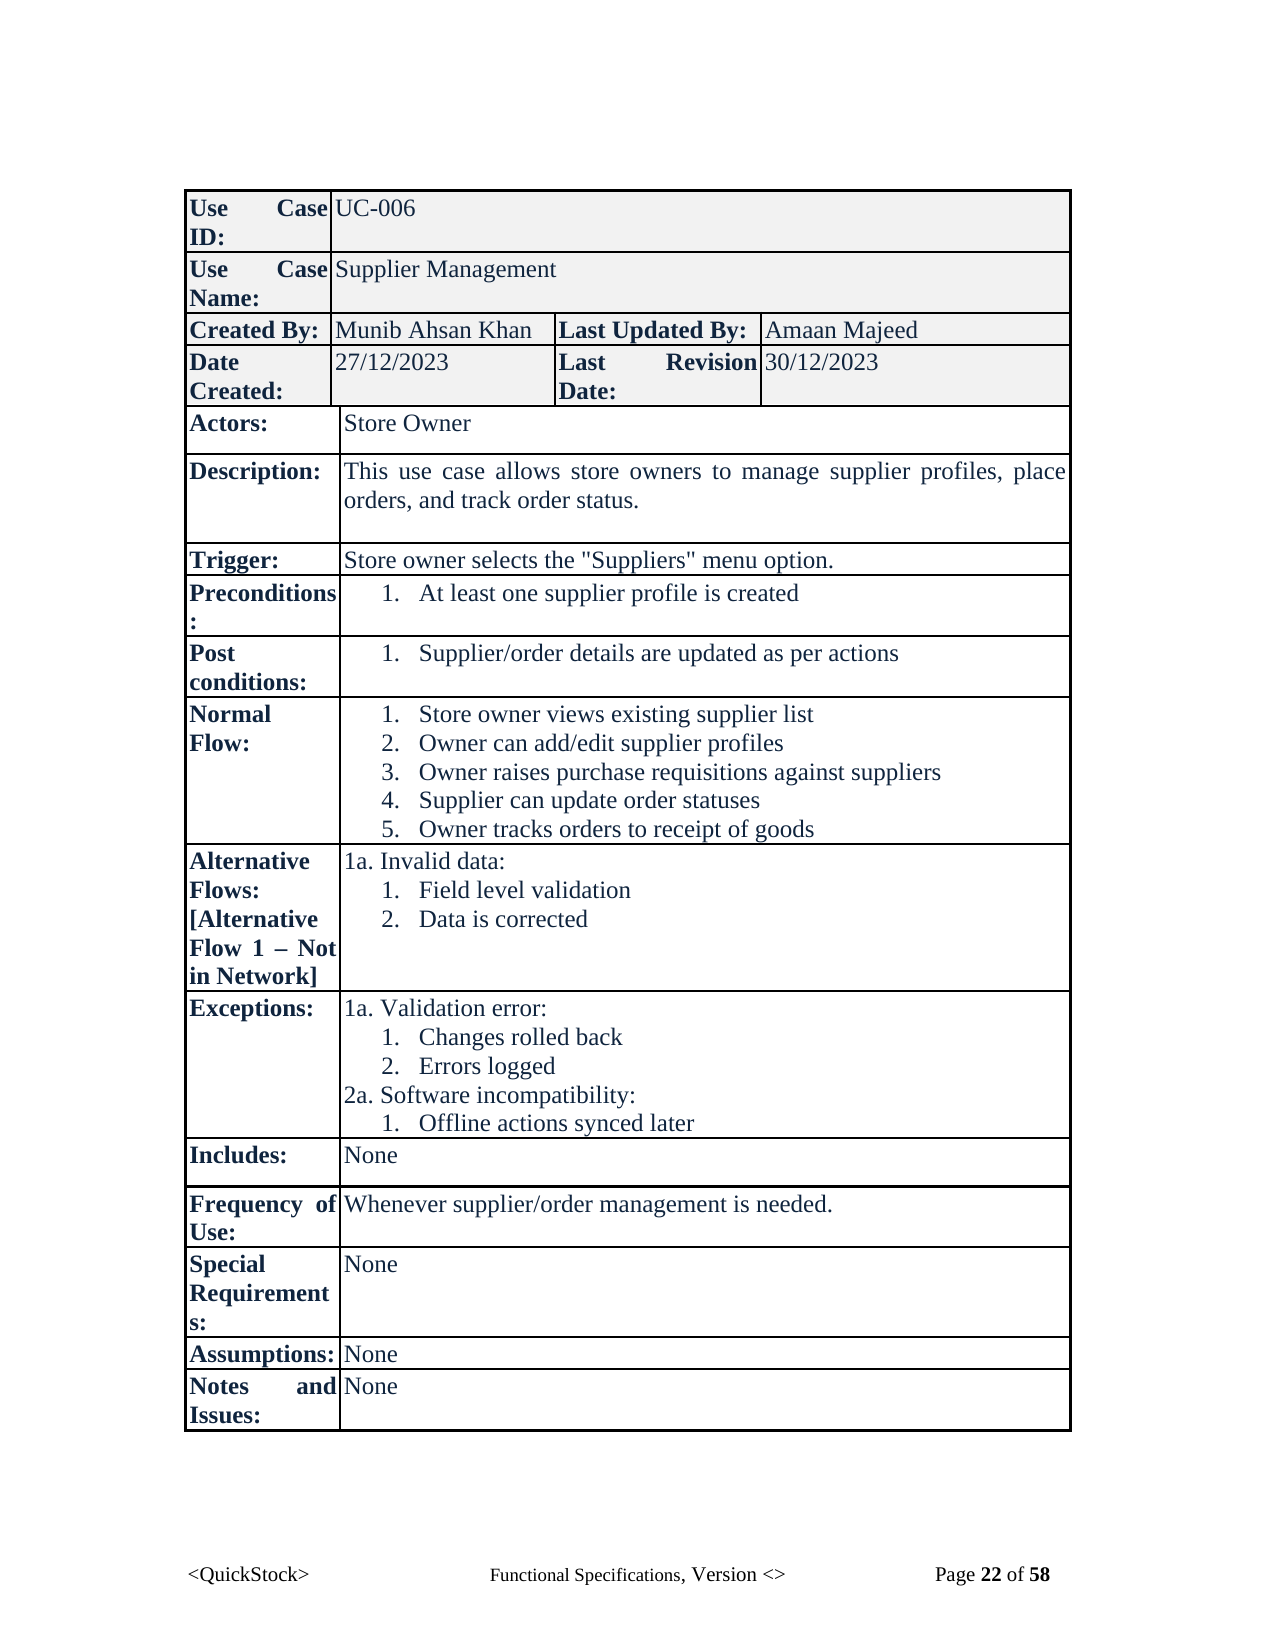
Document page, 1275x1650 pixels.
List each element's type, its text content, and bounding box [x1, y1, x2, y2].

table_cell Assumptions: [187, 1338, 339, 1368]
table_cell Munib Ahsan Khan [332, 314, 554, 344]
table_cell Notes and Issues: [187, 1370, 339, 1429]
table_cell Date Created: [187, 346, 330, 404]
table_cell Use Case Name: [187, 253, 330, 312]
table_cell Supplier Management [332, 253, 1069, 312]
table_cell Created By: [187, 314, 330, 344]
table_cell 1a. Validation error: Changes rolled back Errors logged 2a. Software incompatibility: Offline actions synced later [341, 992, 1069, 1137]
table_cell Preconditions: [187, 576, 339, 635]
table_cell 1a. Invalid data: Field level validation Data is corrected [341, 845, 1069, 990]
table_cell Post conditions: [187, 637, 339, 696]
table_cell Supplier/order details are updated as per actions [341, 637, 1069, 696]
table_cell None [341, 1370, 1069, 1429]
table_cell At least one supplier profile is created [341, 576, 1069, 635]
table_cell Store Owner [341, 407, 1069, 453]
table_cell 30/12/2023 [762, 346, 1069, 404]
table_header UC-006 [332, 192, 1069, 251]
table_cell Trigger: [187, 544, 339, 574]
table_cell Amaan Majeed [762, 314, 1069, 344]
table_cell None [341, 1338, 1069, 1368]
table_cell Special Requirements: [187, 1248, 339, 1336]
table_cell None [341, 1139, 1069, 1185]
table_cell Alternative Flows: [Alternative Flow 1 – Not in Network] [187, 845, 339, 990]
table_cell Store owner selects the "Suppliers" menu option. [341, 544, 1069, 574]
table_cell Last Revision Date: [556, 346, 760, 404]
table_cell None [341, 1248, 1069, 1336]
table_cell Includes: [187, 1139, 339, 1185]
table_cell Whenever supplier/order management is needed. [341, 1188, 1069, 1246]
table_cell Last Updated By: [556, 314, 760, 344]
table_cell 27/12/2023 [332, 346, 554, 404]
table_cell Description: [187, 455, 339, 542]
table_cell Store owner views existing supplier list Owner can add/edit supplier profiles Owner raises purchase requisitions against suppliers Supplier can update order statuses Owner tracks orders to receipt of goods [341, 698, 1069, 843]
table_cell Exceptions: [187, 992, 339, 1137]
table_header Use Case ID: [187, 192, 330, 251]
table_cell Normal Flow: [187, 698, 339, 843]
table_cell Actors: [187, 407, 339, 453]
table_cell This use case allows store owners to manage supplier profiles, place orders, and track order status. [341, 455, 1069, 542]
table_cell Frequency of Use: [187, 1188, 339, 1246]
